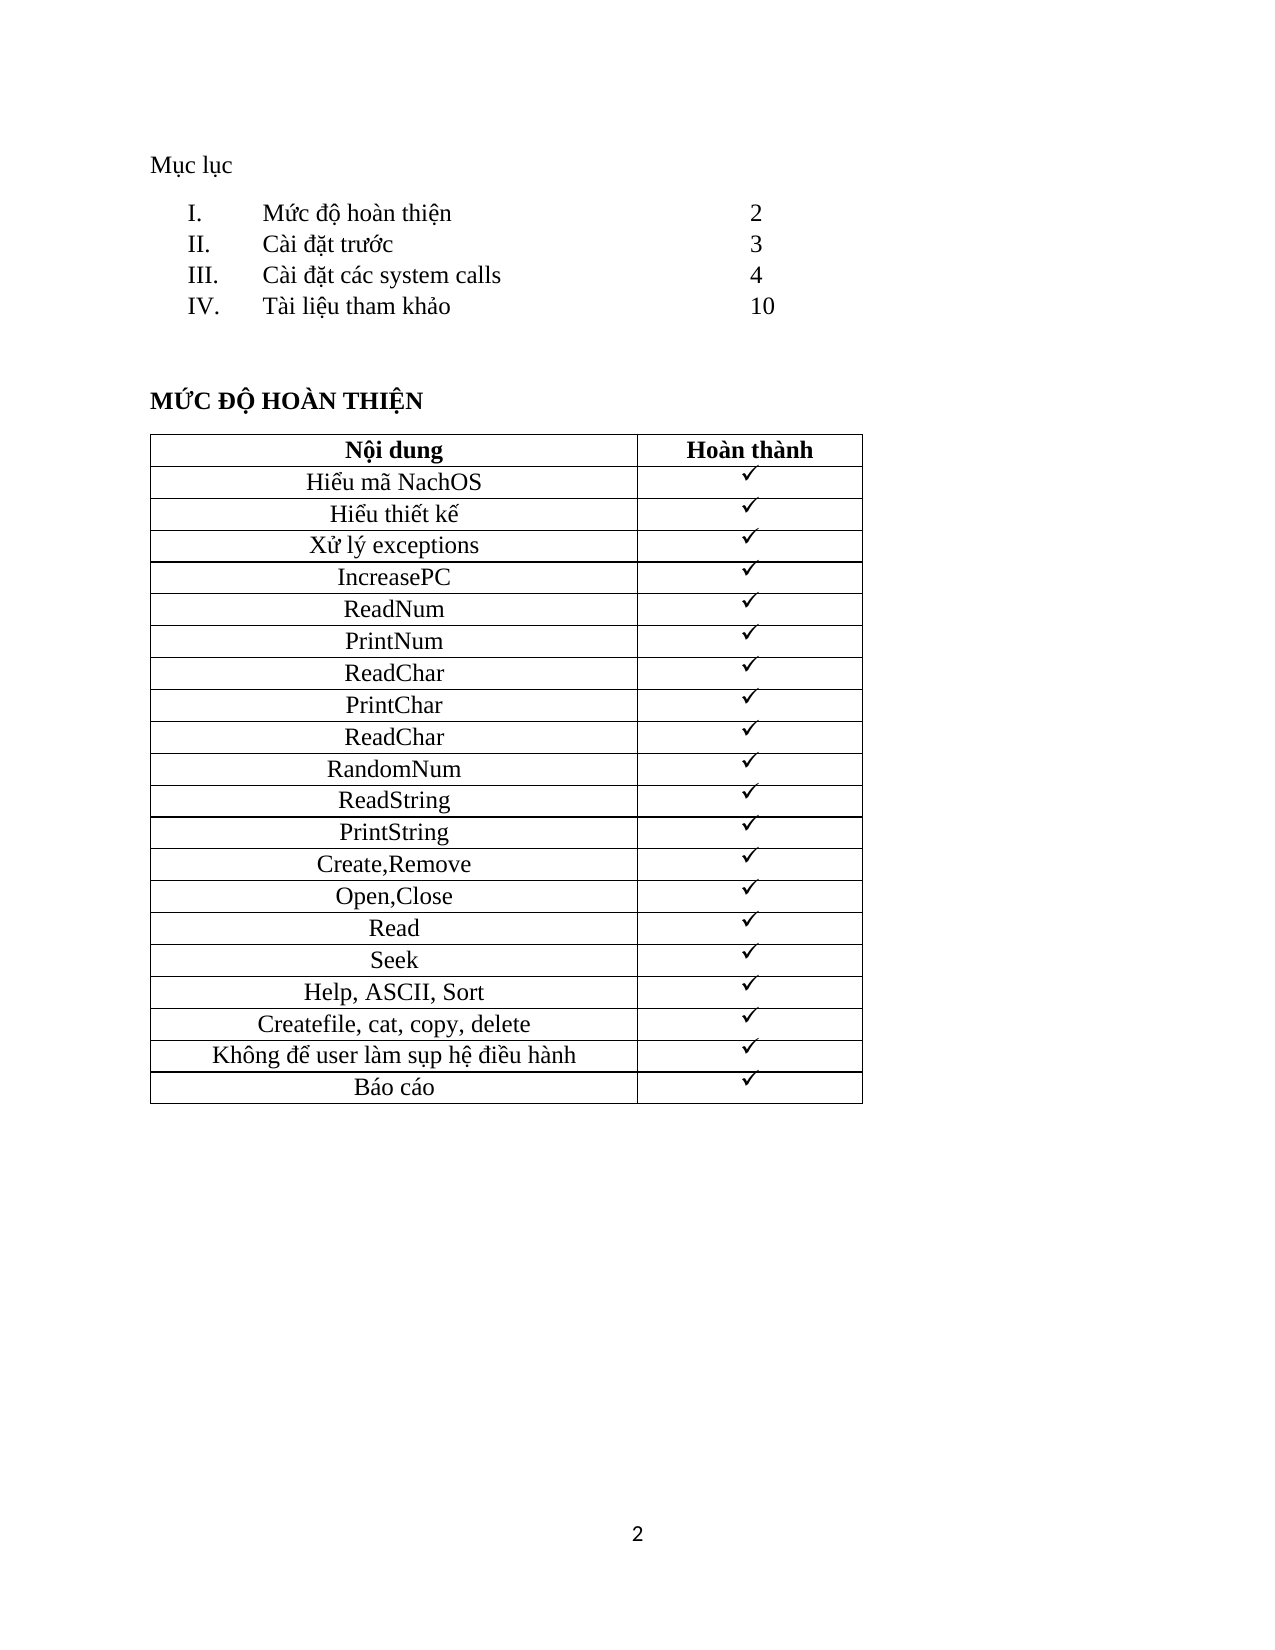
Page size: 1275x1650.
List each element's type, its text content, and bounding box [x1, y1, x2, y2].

table_cell ReadChar [151, 658, 637, 689]
table_header Hoàn thành [638, 435, 862, 466]
table_cell [638, 1041, 862, 1071]
table_header Nội dung [151, 435, 637, 466]
table_cell Createfile, cat, copy, delete [151, 1009, 637, 1039]
table_cell Báo cáo [151, 1073, 637, 1103]
table_cell [638, 499, 862, 529]
table_cell Help, ASCII, Sort [151, 977, 637, 1008]
table_cell PrintChar [151, 690, 637, 721]
table_cell [638, 531, 862, 561]
list Mức độ hoàn thiện 2 [187, 198, 1125, 226]
list Tài liệu tham khảo 10 [187, 291, 1125, 319]
table_cell [638, 786, 862, 816]
table_cell [638, 849, 862, 880]
table_cell [638, 913, 862, 944]
table_cell IncreasePC [151, 563, 637, 593]
table_cell [638, 1009, 862, 1039]
table_cell ReadNum [151, 594, 637, 625]
table_cell Không để user làm sụp hệ điều hành [151, 1041, 637, 1071]
table_cell [638, 690, 862, 721]
table_cell RandomNum [151, 754, 637, 784]
table_cell [638, 945, 862, 976]
table_cell [638, 881, 862, 912]
list Cài đặt trước 3 [187, 229, 1125, 257]
table_cell ReadString [151, 786, 637, 816]
table_cell [638, 594, 862, 625]
table_cell [638, 722, 862, 753]
table_cell ReadChar [151, 722, 637, 753]
table_cell Open,Close [151, 881, 637, 912]
table_cell Seek [151, 945, 637, 976]
table_cell [638, 977, 862, 1008]
table_cell Read [151, 913, 637, 944]
table_cell Xử lý exceptions [151, 531, 637, 561]
table_cell [638, 626, 862, 657]
table_cell [638, 1073, 862, 1103]
table_cell Hiểu thiết kế [151, 499, 637, 529]
table_cell [638, 818, 862, 848]
table_cell Hiểu mã NachOS [151, 467, 637, 498]
table_cell PrintString [151, 818, 637, 848]
table_cell PrintNum [151, 626, 637, 657]
table_cell [638, 563, 862, 593]
table_cell [638, 754, 862, 784]
table_cell [638, 658, 862, 689]
list Cài đặt các system calls 4 [187, 260, 1125, 288]
text MỨC ĐỘ HOÀN THIỆN [150, 386, 1125, 415]
table_cell Create,Remove [151, 849, 637, 880]
text Mục lục [150, 150, 1125, 179]
table_cell [638, 467, 862, 498]
